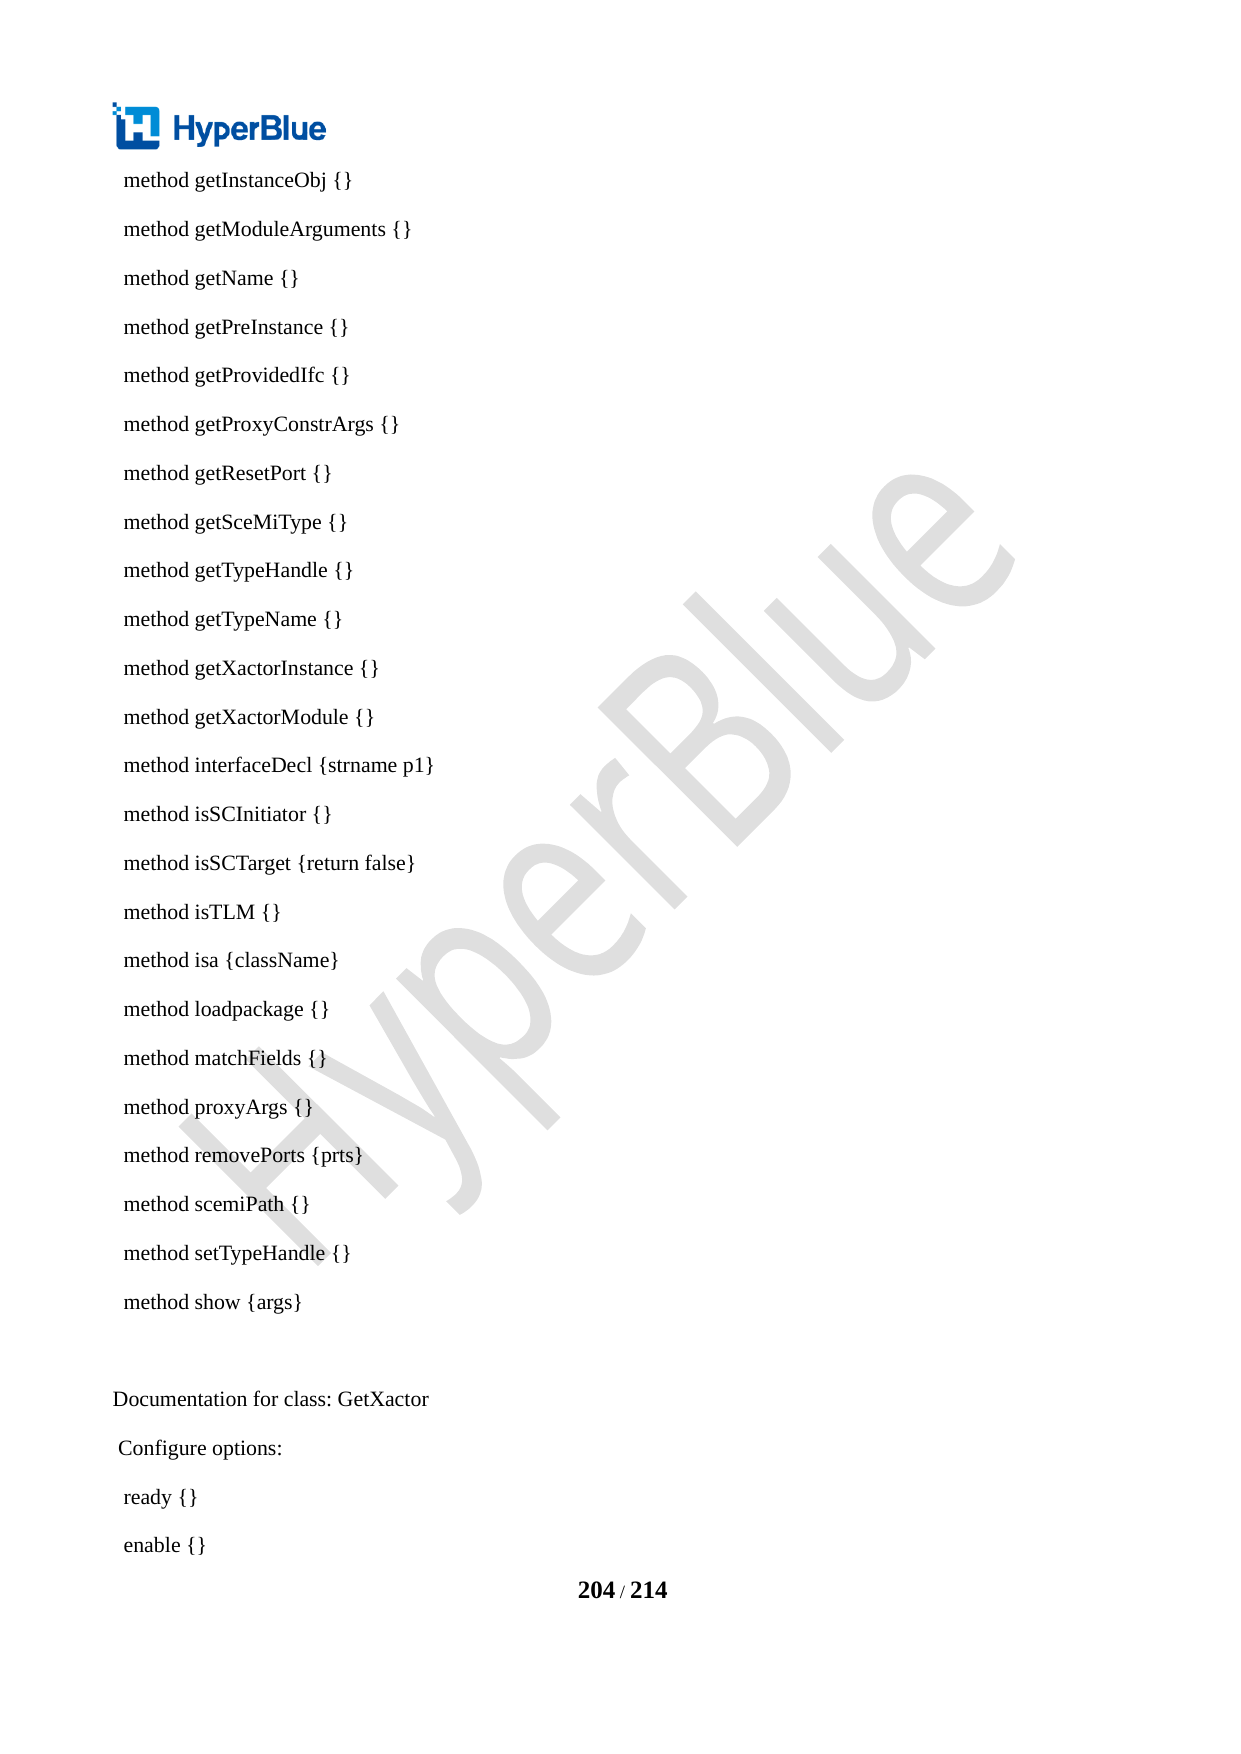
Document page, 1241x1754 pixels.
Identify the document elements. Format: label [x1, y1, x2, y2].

picture [112, 101, 327, 150]
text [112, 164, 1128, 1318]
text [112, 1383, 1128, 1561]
